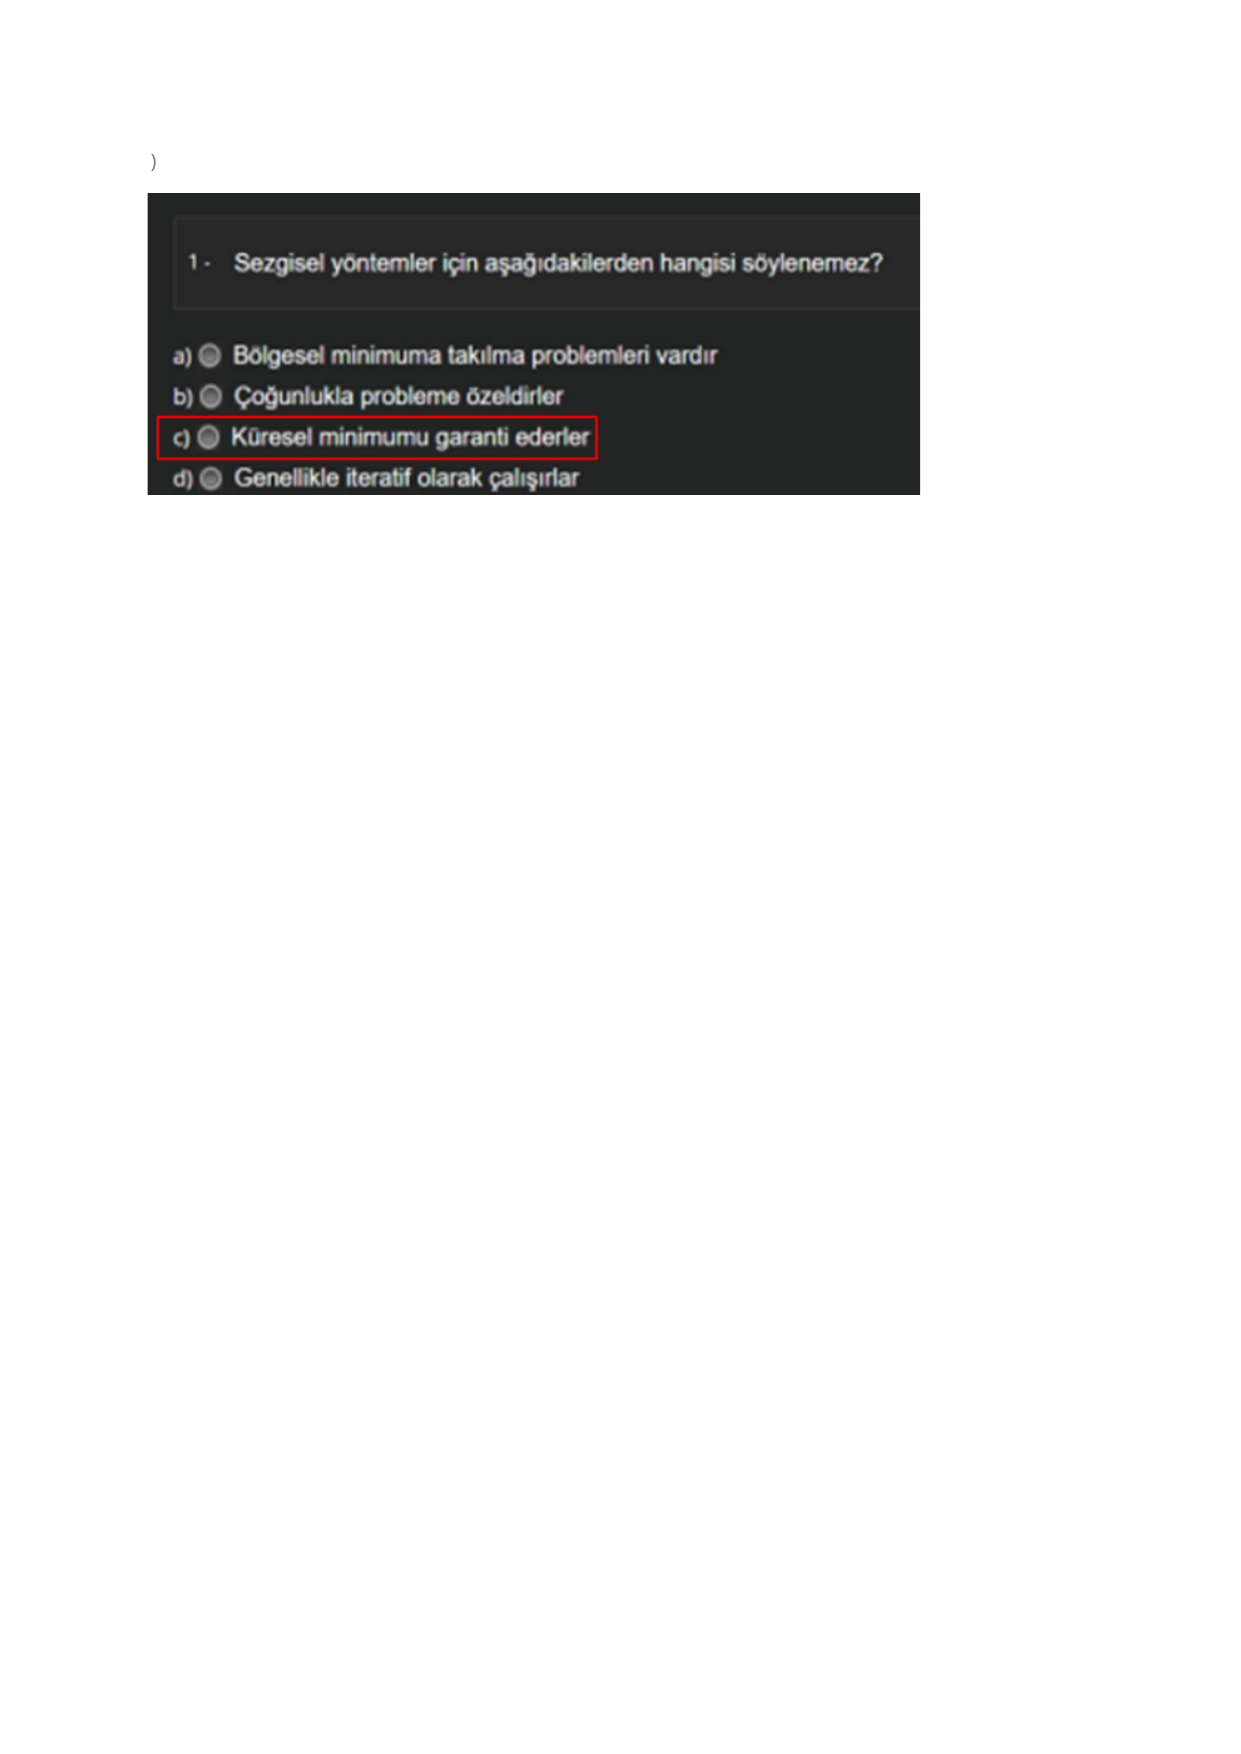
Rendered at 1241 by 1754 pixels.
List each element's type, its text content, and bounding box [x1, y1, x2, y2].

picture [147, 193, 921, 495]
text ) [148, 148, 1093, 174]
